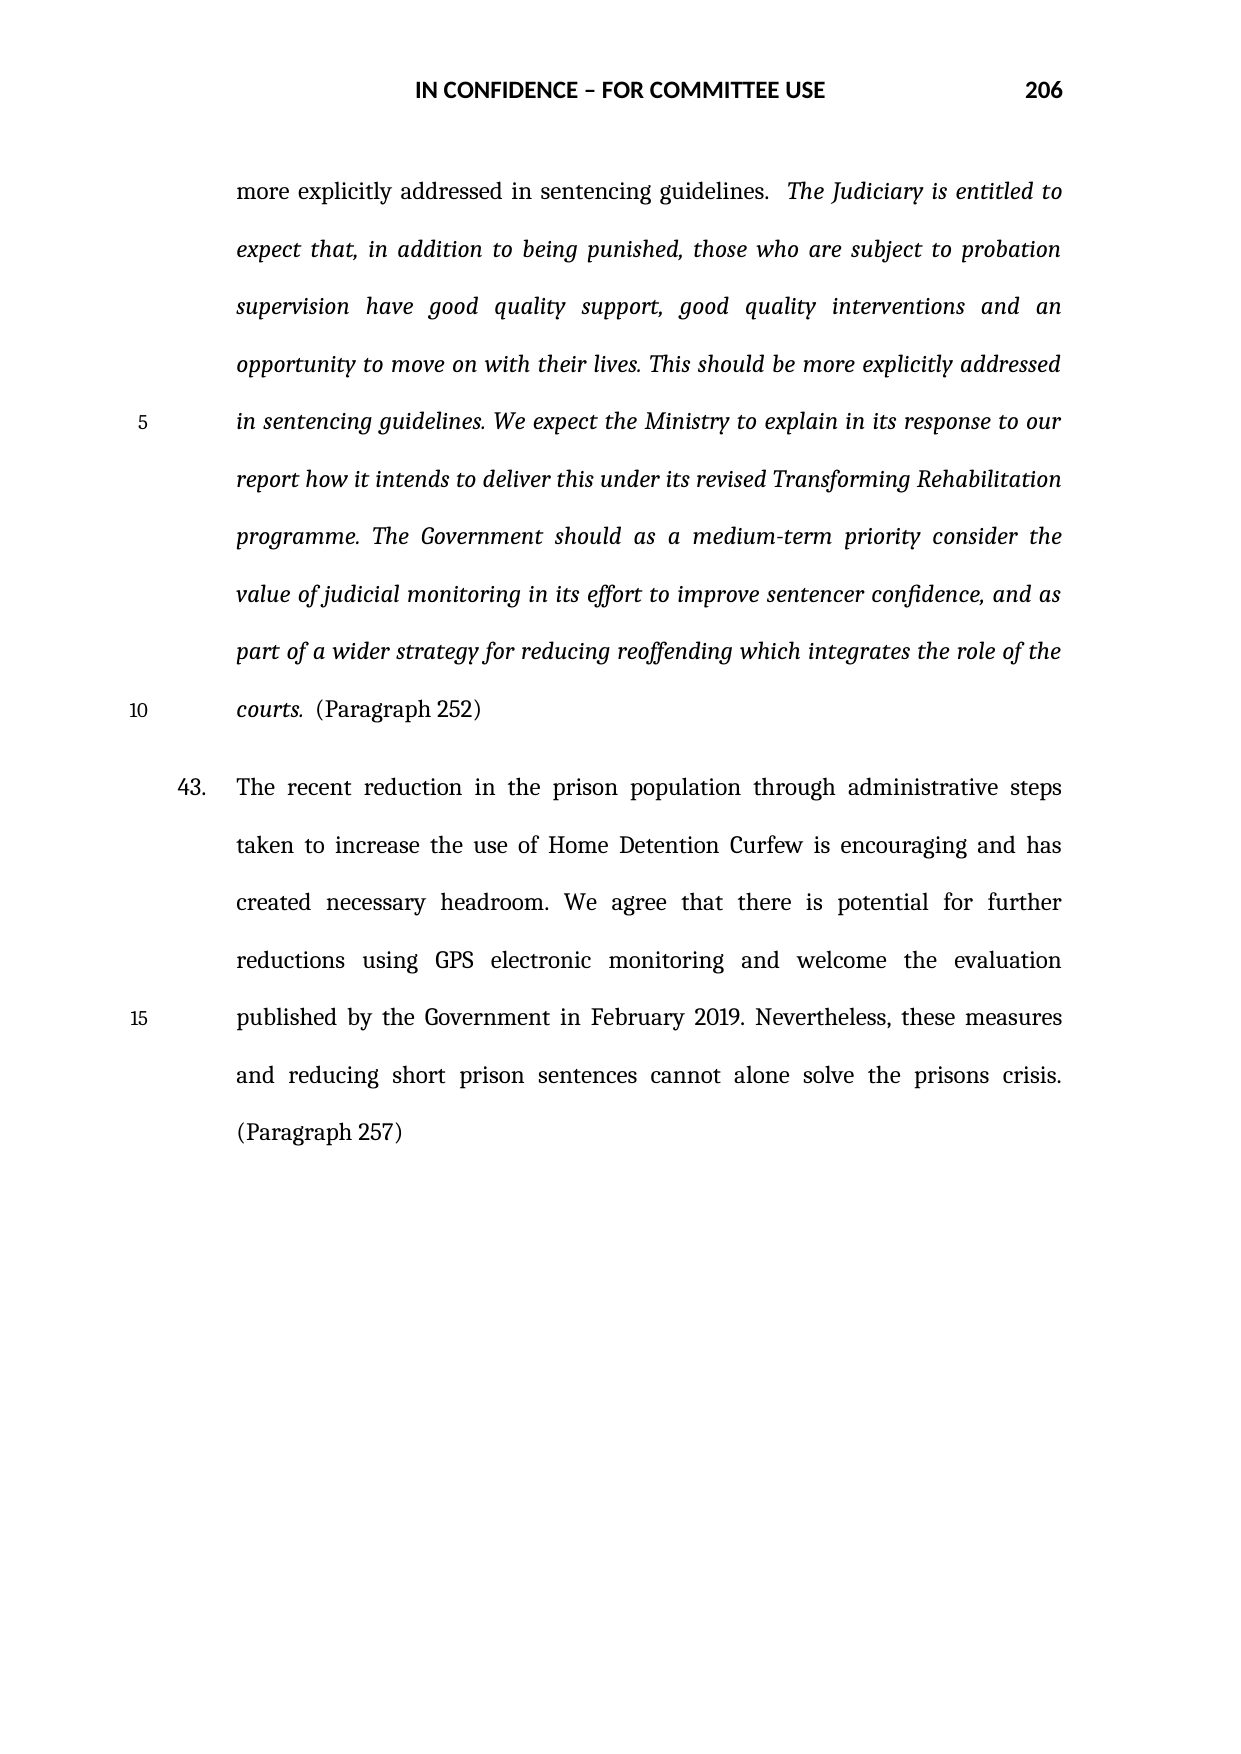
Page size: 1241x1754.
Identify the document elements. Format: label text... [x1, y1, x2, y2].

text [177, 177, 1063, 723]
text The recent reduction in the prison population through administrative steps taken to increase the use of Home Detention Curfew is encouraging and has created necessary headroom. We agree that there is potential for further reductions using GPS electronic monitoring and welcome the evaluation published by the Government in February 2019. Nevertheless, these measures and reducing short prison sentences cannot alone solve the prisons crisis. (Paragraph 257) [177, 773, 1063, 1147]
